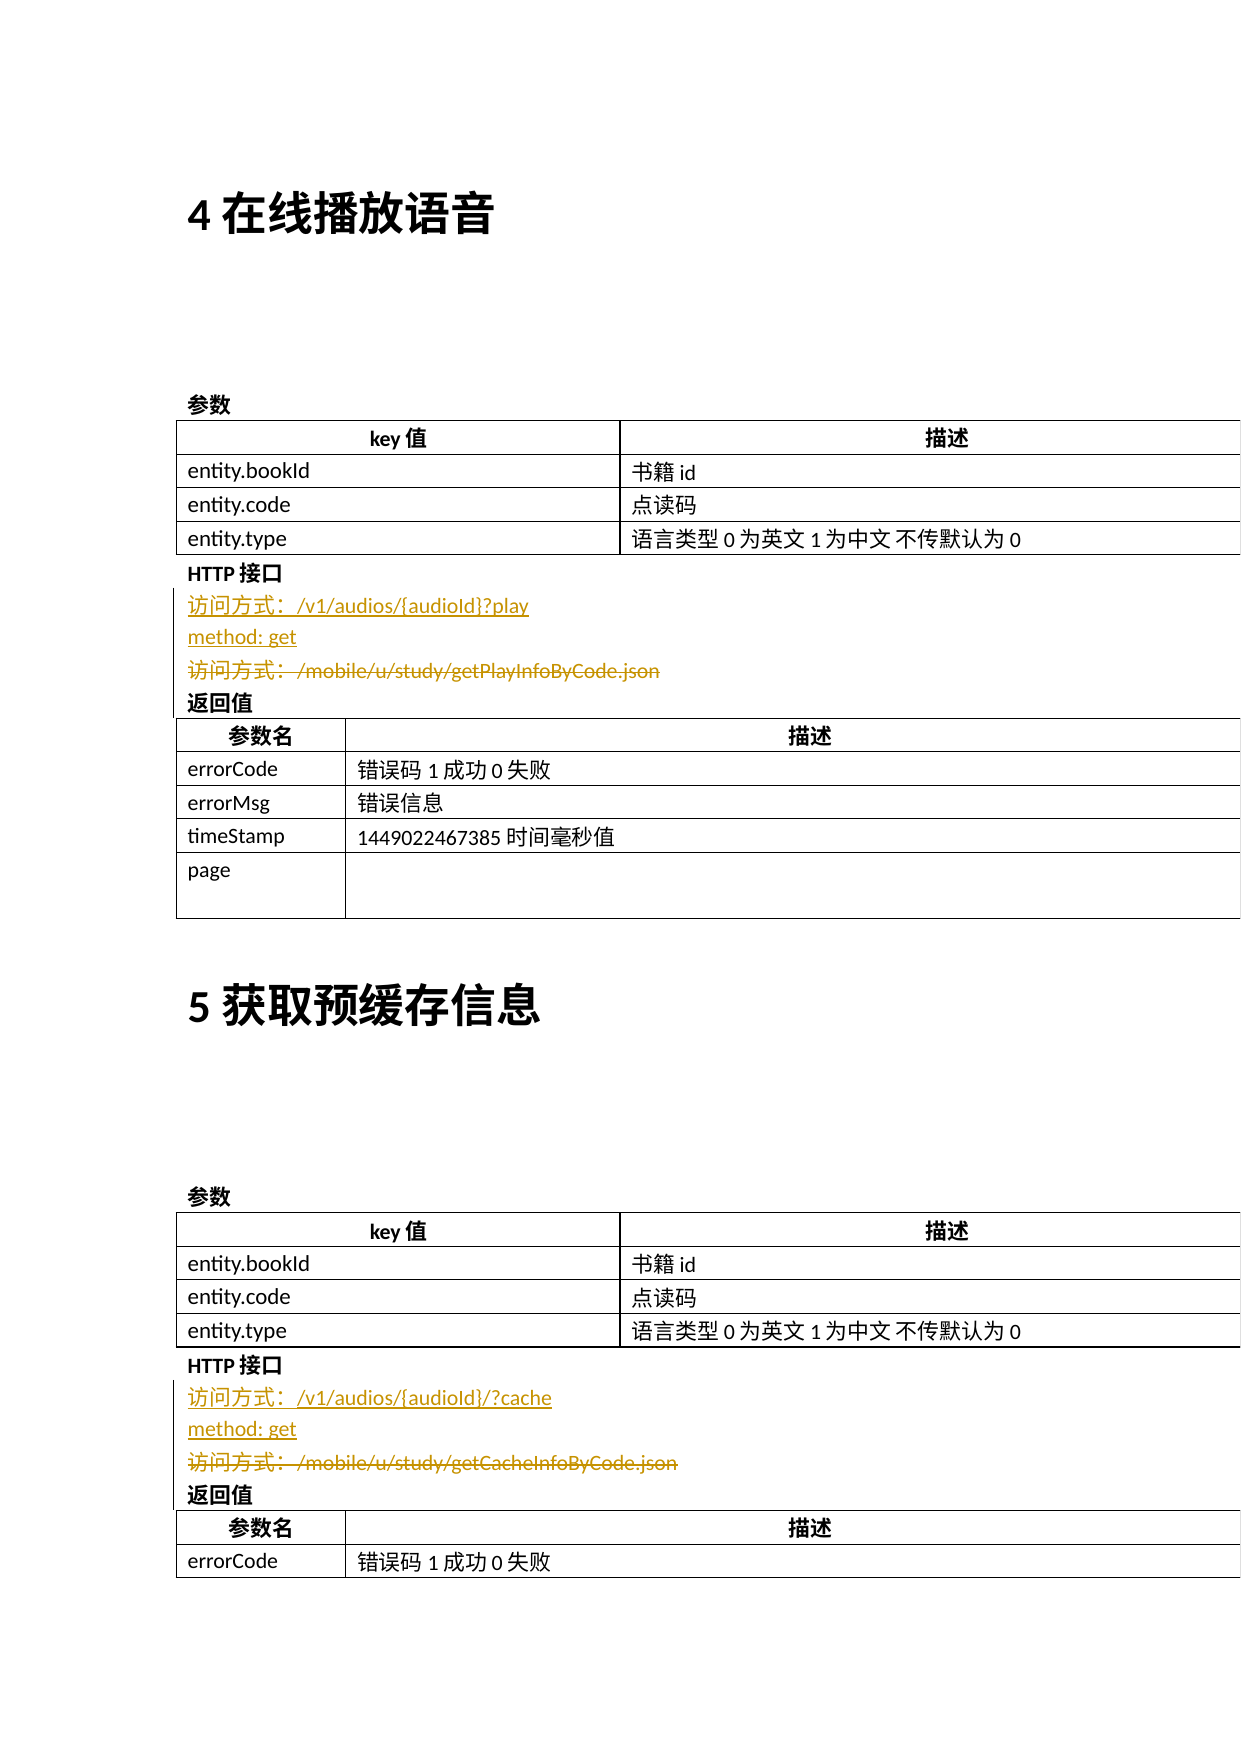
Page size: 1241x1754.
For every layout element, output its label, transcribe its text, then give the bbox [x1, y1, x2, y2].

table_header 描述 [346, 1511, 1240, 1543]
table_header 参数名 [177, 719, 345, 751]
text HTTP接口 [187, 555, 1053, 588]
text HTTP接口 [187, 1348, 1053, 1380]
table_cell entity.type [177, 522, 619, 554]
text 参数 [187, 387, 1053, 420]
table_cell entity.type [177, 1314, 619, 1346]
table_cell errorCode [177, 1545, 345, 1577]
table_cell errorMsg [177, 786, 345, 818]
table_cell 1449022467385 时间毫秒值 [346, 819, 1240, 852]
table_header key值 [177, 1213, 619, 1246]
table_cell 语言类型 0为英文 1为中文 不传默认为0 [621, 1314, 1240, 1346]
table_cell timeStamp [177, 819, 345, 852]
table_cell 点读码 [621, 1280, 1240, 1313]
table_cell errorCode [177, 752, 345, 785]
table_cell page [177, 853, 345, 918]
table_cell 错误码 1成功 0 失败 [346, 1545, 1240, 1577]
table_cell 错误码 1成功 0 失败 [346, 752, 1240, 785]
table_header 描述 [621, 1213, 1240, 1246]
table_header 描述 [621, 421, 1240, 453]
table_cell 点读码 [621, 488, 1240, 521]
table_header key值 [177, 421, 619, 453]
table_cell entity.bookId [177, 1247, 619, 1279]
table_cell entity.code [177, 1280, 619, 1313]
table_cell entity.code [177, 488, 619, 521]
table_cell 错误信息 [346, 786, 1240, 818]
table_cell [346, 853, 1240, 918]
table_cell 书籍id [621, 1247, 1240, 1279]
table_cell entity.bookId [177, 455, 619, 487]
table_cell 语言类型 0为英文 1为中文 不传默认为0 [621, 522, 1240, 554]
table_header 描述 [346, 719, 1240, 751]
text 返回值 [187, 685, 1053, 718]
text 返回值 [187, 1477, 1053, 1510]
table_header 参数名 [177, 1511, 345, 1543]
table_cell 书籍id [621, 455, 1240, 487]
text 参数 [187, 1180, 1053, 1212]
subtitle 4 在线播放语音 [187, 162, 1053, 259]
subtitle 5 获取预缓存信息 [187, 954, 1053, 1052]
